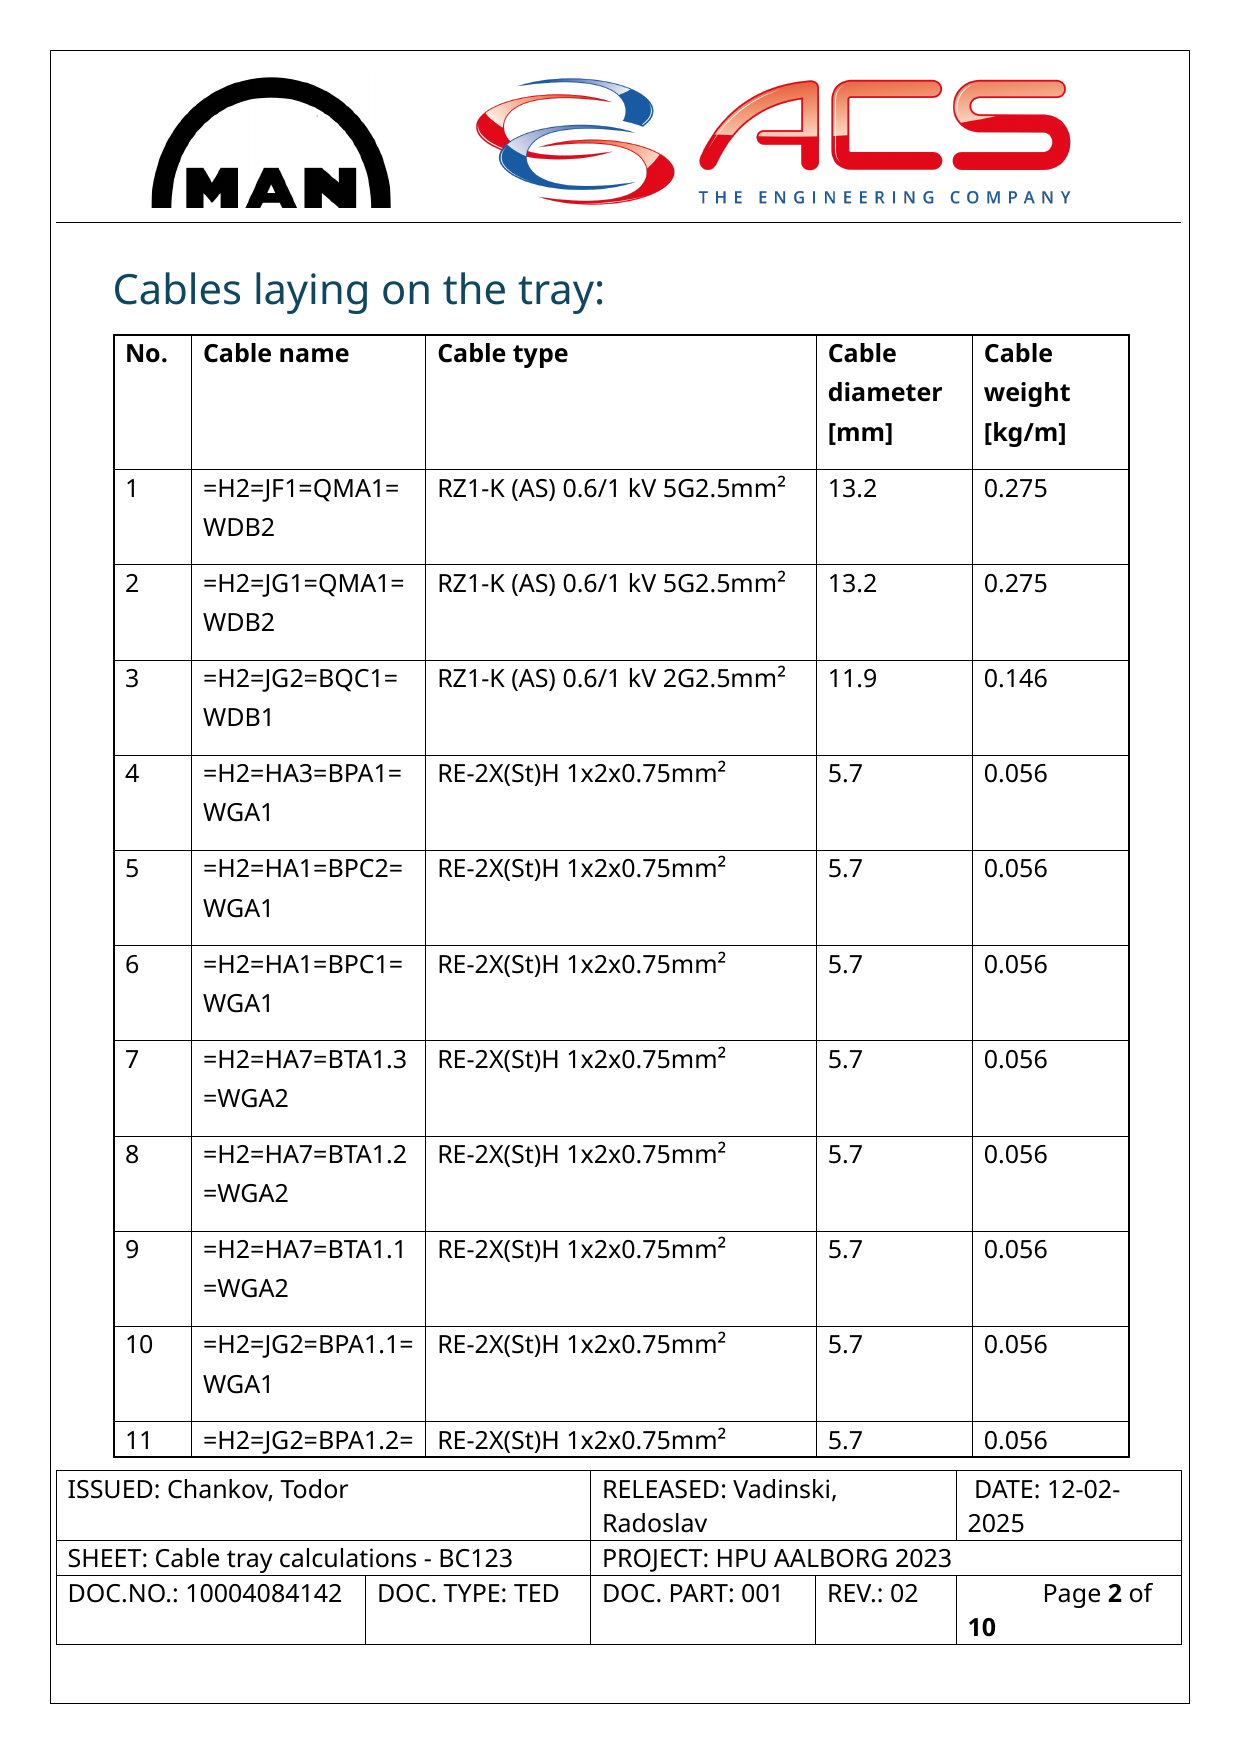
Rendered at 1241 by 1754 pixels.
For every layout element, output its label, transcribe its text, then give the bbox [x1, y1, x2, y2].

table_cell 11 [115, 1422, 191, 1456]
table_cell =H2=HA1=BPC1=WGA1 [192, 946, 425, 1040]
table_cell 5 [115, 851, 191, 945]
table_cell 0.146 [973, 661, 1128, 755]
table_cell 1 [115, 470, 191, 564]
table_cell RE-2X(St)H 1x2x0.75mm² [426, 946, 816, 1040]
table_cell 0.056 [973, 1327, 1128, 1421]
table_cell RE-2X(St)H 1x2x0.75mm² [426, 1041, 816, 1136]
table_cell 0.056 [973, 1232, 1128, 1326]
table_cell 0.275 [973, 470, 1128, 564]
table_cell =H2=JG1=QMA1=WDB2 [192, 565, 425, 659]
table_cell 6 [115, 946, 191, 1040]
table_cell 9 [115, 1232, 191, 1326]
table_cell 5.7 [817, 1232, 972, 1326]
table_cell =H2=HA3=BPA1=WGA1 [192, 756, 425, 850]
table_cell 3 [115, 661, 191, 755]
table_cell RZ1-K (AS) 0.6/1 kV 5G2.5mm² [426, 470, 816, 564]
table_cell 11.9 [817, 661, 972, 755]
table_cell =H2=JF1=QMA1=WDB2 [192, 470, 425, 564]
table_header Cable type [426, 336, 816, 469]
table_cell RZ1-K (AS) 0.6/1 kV 5G2.5mm² [426, 565, 816, 659]
table_cell 5.7 [817, 1041, 972, 1136]
table_cell 13.2 [817, 470, 972, 564]
picture [475, 75, 1086, 211]
subtitle Cables laying on the tray: [112, 260, 1128, 317]
table_cell 0.056 [973, 1137, 1128, 1231]
table_cell RZ1-K (AS) 0.6/1 kV 2G2.5mm² [426, 661, 816, 755]
table_cell 2 [115, 565, 191, 659]
table_header Cable name [192, 336, 425, 469]
table_header Cable weight [kg/m] [973, 336, 1128, 469]
table_cell 5.7 [817, 851, 972, 945]
table_cell 5.7 [817, 1327, 972, 1421]
table_cell RE-2X(St)H 1x2x0.75mm² [426, 1137, 816, 1231]
picture [151, 75, 391, 211]
table_cell =H2=HA7=BTA1.1=WGA2 [192, 1232, 425, 1326]
table_cell 10 [115, 1327, 191, 1421]
table_cell 5.7 [817, 1137, 972, 1231]
table_cell =H2=JG2=BQC1=WDB1 [192, 661, 425, 755]
table_header No. [115, 336, 191, 469]
table_cell =H2=HA7=BTA1.2=WGA2 [192, 1137, 425, 1231]
table_cell 0.275 [973, 565, 1128, 659]
table_cell 5.7 [817, 1422, 972, 1456]
table_cell RE-2X(St)H 1x2x0.75mm² [426, 1327, 816, 1421]
table_cell =H2=JG2=BPA1.1=WGA1 [192, 1327, 425, 1421]
table_cell RE-2X(St)H 1x2x0.75mm² [426, 1232, 816, 1326]
table_header Cable diameter [mm] [817, 336, 972, 469]
table_cell =H2=HA7=BTA1.3=WGA2 [192, 1041, 425, 1136]
table_cell 0.056 [973, 946, 1128, 1040]
table_cell 13.2 [817, 565, 972, 659]
table_cell 0.056 [973, 1041, 1128, 1136]
table_cell 0.056 [973, 851, 1128, 945]
table_cell 7 [115, 1041, 191, 1136]
table_cell 5.7 [817, 946, 972, 1040]
table_cell 8 [115, 1137, 191, 1231]
table_cell 4 [115, 756, 191, 850]
table_cell RE-2X(St)H 1x2x0.75mm² [426, 1422, 816, 1456]
table_cell 0.056 [973, 756, 1128, 850]
table_cell =H2=JG2=BPA1.2=WGA1 [192, 1422, 425, 1456]
table_cell 0.056 [973, 1422, 1128, 1456]
table_cell RE-2X(St)H 1x2x0.75mm² [426, 851, 816, 945]
table_cell 5.7 [817, 756, 972, 850]
table_cell RE-2X(St)H 1x2x0.75mm² [426, 756, 816, 850]
table_cell =H2=HA1=BPC2=WGA1 [192, 851, 425, 945]
